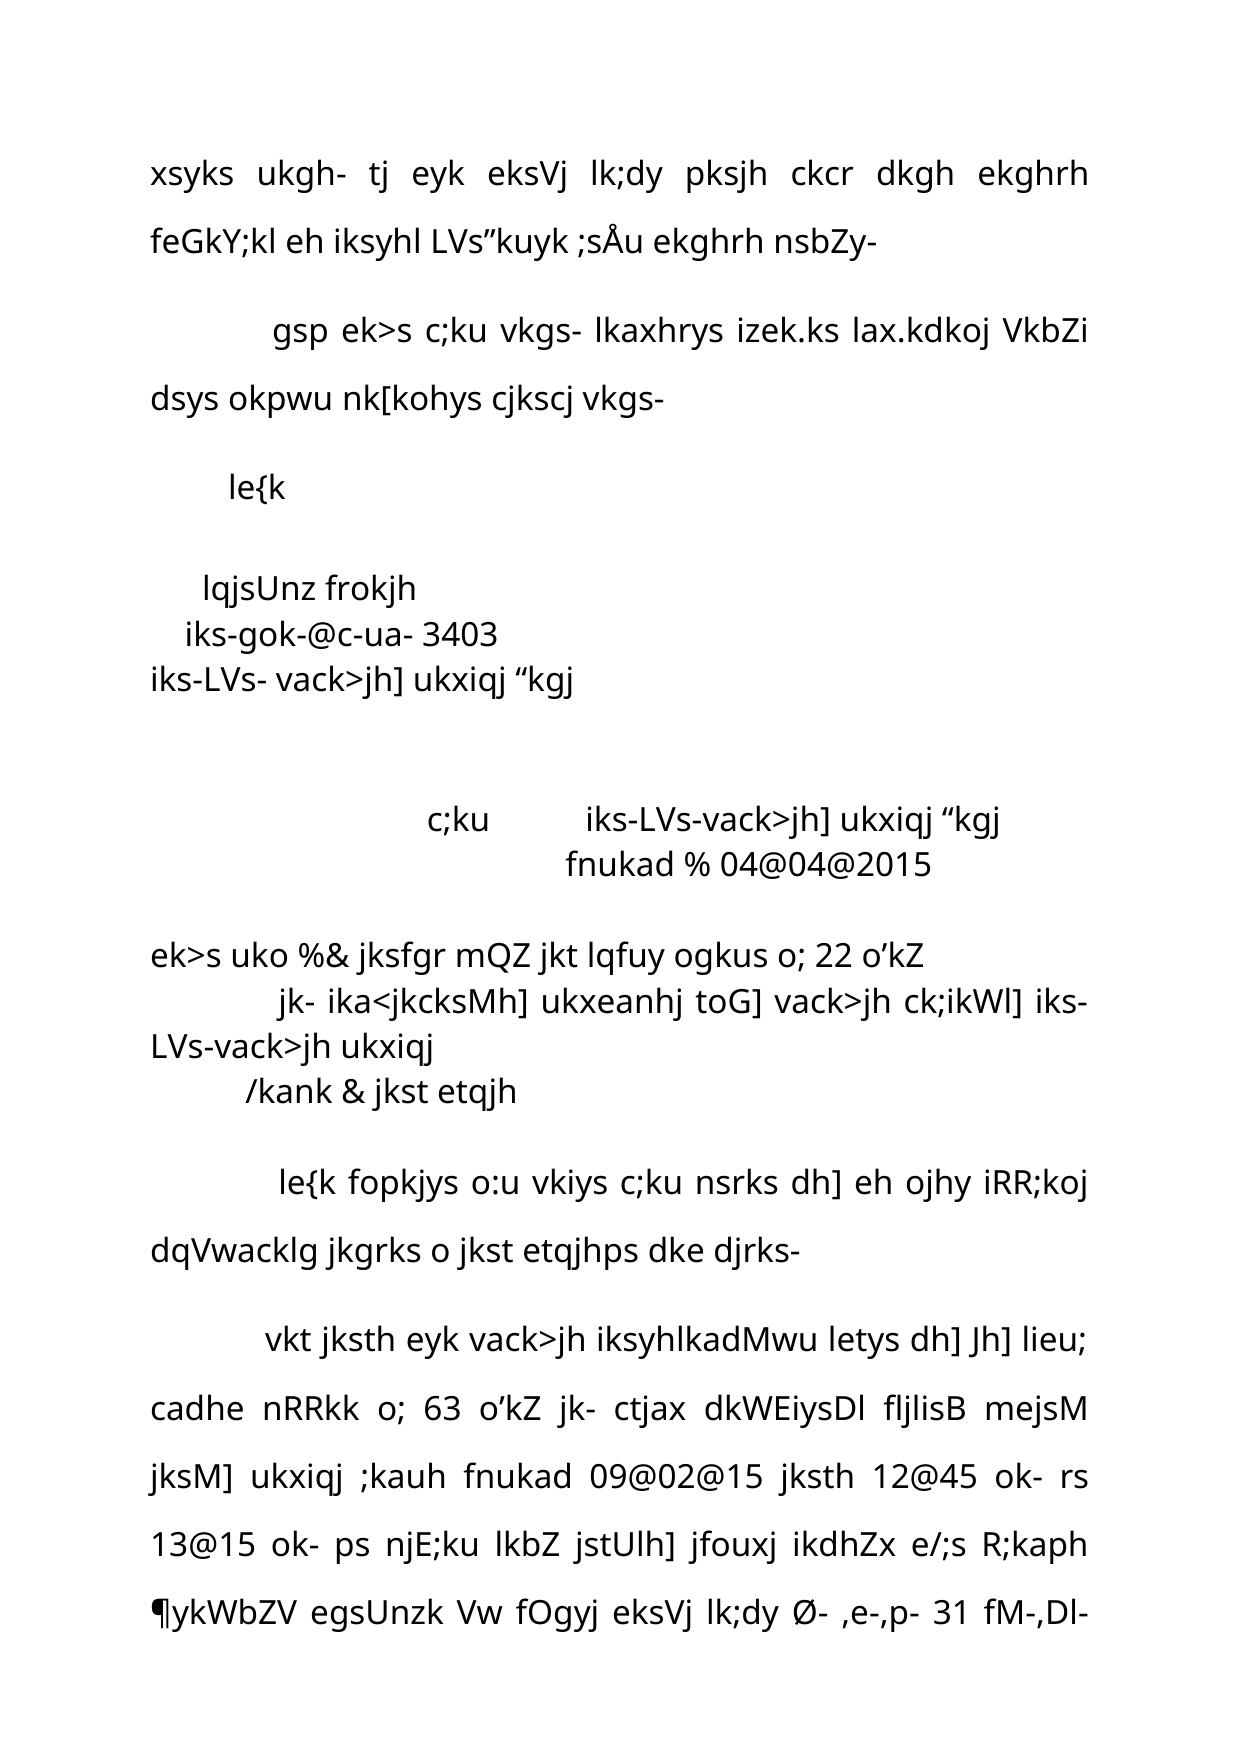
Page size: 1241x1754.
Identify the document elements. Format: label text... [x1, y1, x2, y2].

text ek>s uko %& jksfgr mQZ jkt lqfuy ogkus o; 22 o’kZ [150, 887, 1090, 977]
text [150, 1316, 1090, 1634]
text jk- ika<jkcksMh] ukxeanhj toG] vack>jh ck;ikWl] iks-LVs-vack>jh ukxiqj [150, 977, 1090, 1068]
text fnukad % 04@04@2015 [150, 841, 1090, 887]
text le{k [150, 464, 1090, 509]
text c;ku iks-LVs-vack>jh] ukxiqj “kgj [150, 796, 1090, 841]
text le{k fopkjys o:u vkiys c;ku nsrks dh] eh ojhy iRR;koj dqVwacklg jkgrks o jkst etqjhps dke djrks- [150, 1159, 1090, 1273]
text iks-LVs- vack>jh] ukxiqj “kgj [150, 656, 1090, 701]
text lqjsUnz frokjh [150, 565, 1090, 611]
text gsp ek>s c;ku vkgs- lkaxhrys izek.ks lax.kdkoj VkbZi dsys okpwu nk[kohys cjkscj vkgs- [150, 307, 1090, 421]
text /kank & jkst etqjh [150, 1068, 1090, 1114]
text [150, 150, 1090, 263]
text iks-gok-@c-ua- 3403 [150, 611, 1090, 656]
